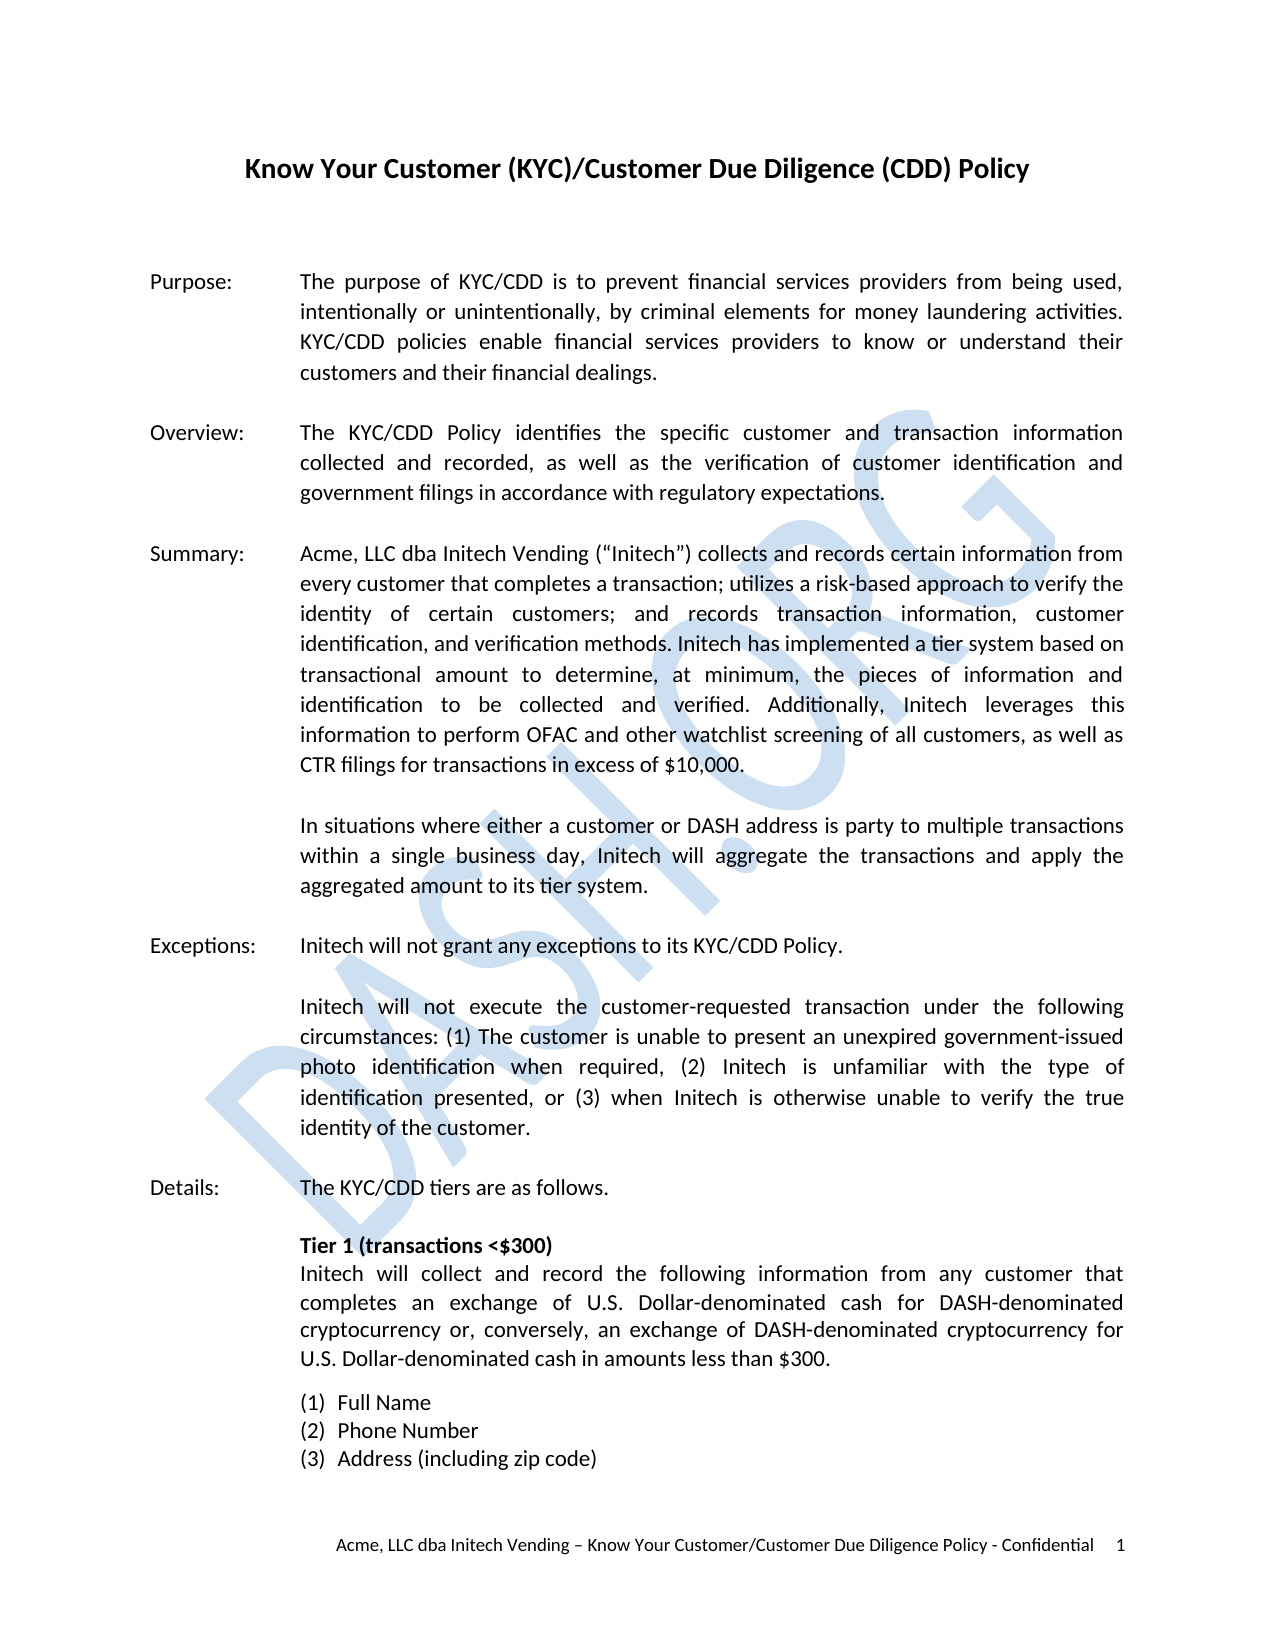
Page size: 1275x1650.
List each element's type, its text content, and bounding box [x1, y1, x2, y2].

text In situations where either a customer or DASH address is party to multiple transactions within a single business day, Initech will aggregate the transactions and apply the aggregated amount to its tier system. [300, 811, 1125, 899]
text Summary: Acme, LLC dba Initech Vending (“Initech”) collects and records certain information from every customer that completes a transaction; utilizes a risk-based approach to verify the identity of certain customers; and records transaction information, customer identification, and verification methods. Initech has implemented a tier system based on transactional amount to determine, at minimum, the pieces of information and identification to be collected and verified. Additionally, Initech leverages this information to perform OFAC and other watchlist screening of all customers, as well as CTR filings for transactions in excess of $10,000. [150, 539, 1125, 778]
list Phone Number [300, 1416, 1125, 1444]
text Know Your Customer (KYC)/Customer Due Diligence (CDD) Policy [150, 150, 1125, 186]
text Initech will collect and record the following information from any customer that completes an exchange of U.S. Dollar-denominated cash for DASH-denominated cryptocurrency or, conversely, an exchange of DASH-denominated cryptocurrency for U.S. Dollar-denominated cash in amounts less than $300. [300, 1259, 1125, 1372]
text Tier 1 (transactions <$300) [300, 1232, 1125, 1259]
text Initech will not execute the customer-requested transaction under the following circumstances: (1) The customer is unable to present an unexpired government-issued photo identification when required, (2) Initech is unfamiliar with the type of identification presented, or (3) when Initech is otherwise unable to verify the true identity of the customer. [300, 992, 1125, 1141]
list Full Name [300, 1388, 1125, 1416]
list Address (including zip code) [300, 1444, 1125, 1472]
text Details: The KYC/CDD tiers are as follows. [150, 1173, 1125, 1201]
text Exceptions: Initech will not grant any exceptions to its KYC/CDD Policy. [150, 932, 1125, 960]
text Purpose: The purpose of KYC/CDD is to prevent financial services providers from being used, intentionally or unintentionally, by criminal elements for money laundering activities. KYC/CDD policies enable financial services providers to know or understand their customers and their financial dealings. [150, 267, 1125, 386]
text Overview: The KYC/CDD Policy identifies the specific customer and transaction information collected and recorded, as well as the verification of customer identification and government filings in accordance with regulatory expectations. [150, 418, 1125, 507]
